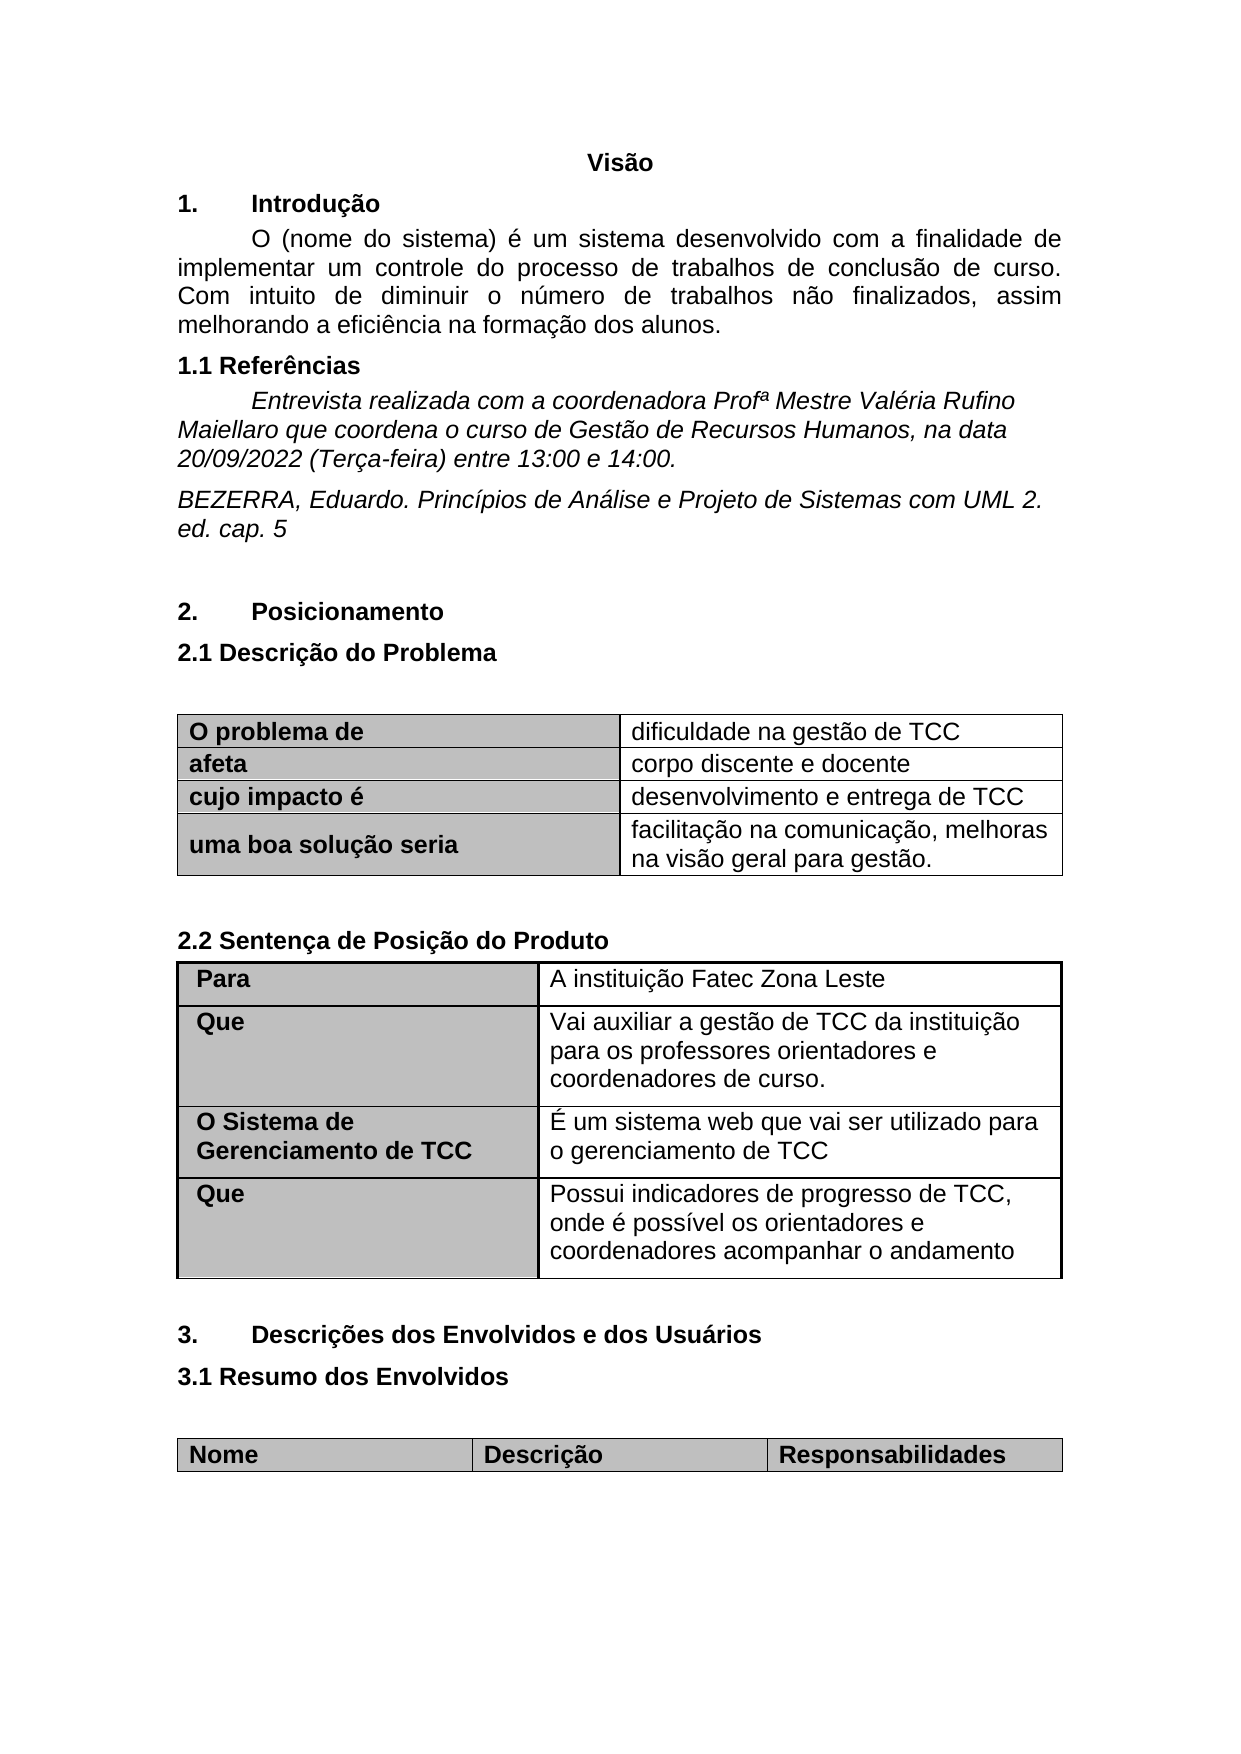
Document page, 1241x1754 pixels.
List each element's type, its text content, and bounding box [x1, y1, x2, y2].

subtitle 2.1 Descrição do Problema [177, 638, 1063, 666]
subtitle 1.1 Referências [177, 351, 1063, 380]
table_cell Que [179, 1007, 537, 1106]
table_cell Possui indicadores de progresso de TCC, onde é possível os orientadores e coordenadores acompanhar o andamento [540, 1179, 1060, 1277]
table_cell uma boa solução seria [178, 814, 619, 875]
text O (nome do sistema) é um sistema desenvolvido com a finalidade de implementar um controle do processo de trabalhos de conclusão de curso. Com intuito de diminuir o número de trabalhos não finalizados, assim melhorando a eficiência na formação dos alunos. [177, 224, 1063, 339]
table_header O problema de [178, 715, 619, 747]
text Entrevista realizada com a coordenadora Profª Mestre Valéria Rufino Maiellaro que coordena o curso de Gestão de Recursos Humanos, na data 20/09/2022 (Terça-feira) entre 13:00 e 14:00. [177, 386, 1063, 473]
subtitle Descrições dos Envolvidos e dos Usuários [177, 1320, 1063, 1349]
table_cell Que [179, 1179, 537, 1277]
table_cell facilitação na comunicação, melhoras na visão geral para gestão. [621, 814, 1062, 875]
subtitle Introdução [177, 189, 1063, 218]
table_header Responsabilidades [768, 1439, 1062, 1471]
table_cell Vai auxiliar a gestão de TCC da instituição para os professores orientadores e coordenadores de curso. [540, 1007, 1060, 1106]
table_cell desenvolvimento e entrega de TCC [621, 781, 1062, 812]
table_cell corpo discente e docente [621, 748, 1062, 779]
table_header Nome [178, 1439, 472, 1471]
table_cell afeta [178, 748, 619, 779]
subtitle 2.2 Sentença de Posição do Produto [177, 926, 1063, 955]
subtitle 3.1 Resumo dos Envolvidos [177, 1362, 1063, 1390]
table_header Descrição [473, 1439, 767, 1471]
table_cell cujo impacto é [178, 781, 619, 812]
table_cell O Sistema de Gerenciamento de TCC [179, 1107, 537, 1177]
table_cell É um sistema web que vai ser utilizado para o gerenciamento de TCC [540, 1107, 1060, 1177]
table_header A instituição Fatec Zona Leste [540, 964, 1060, 1005]
table_header Para [179, 964, 537, 1005]
table_header dificuldade na gestão de TCC [621, 715, 1062, 747]
subtitle Posicionamento [177, 596, 1063, 625]
text Visão [177, 148, 1063, 176]
text BEZERRA, Eduardo. Princípios de Análise e Projeto de Sistemas com UML 2. ed. cap. 5 [177, 485, 1063, 543]
